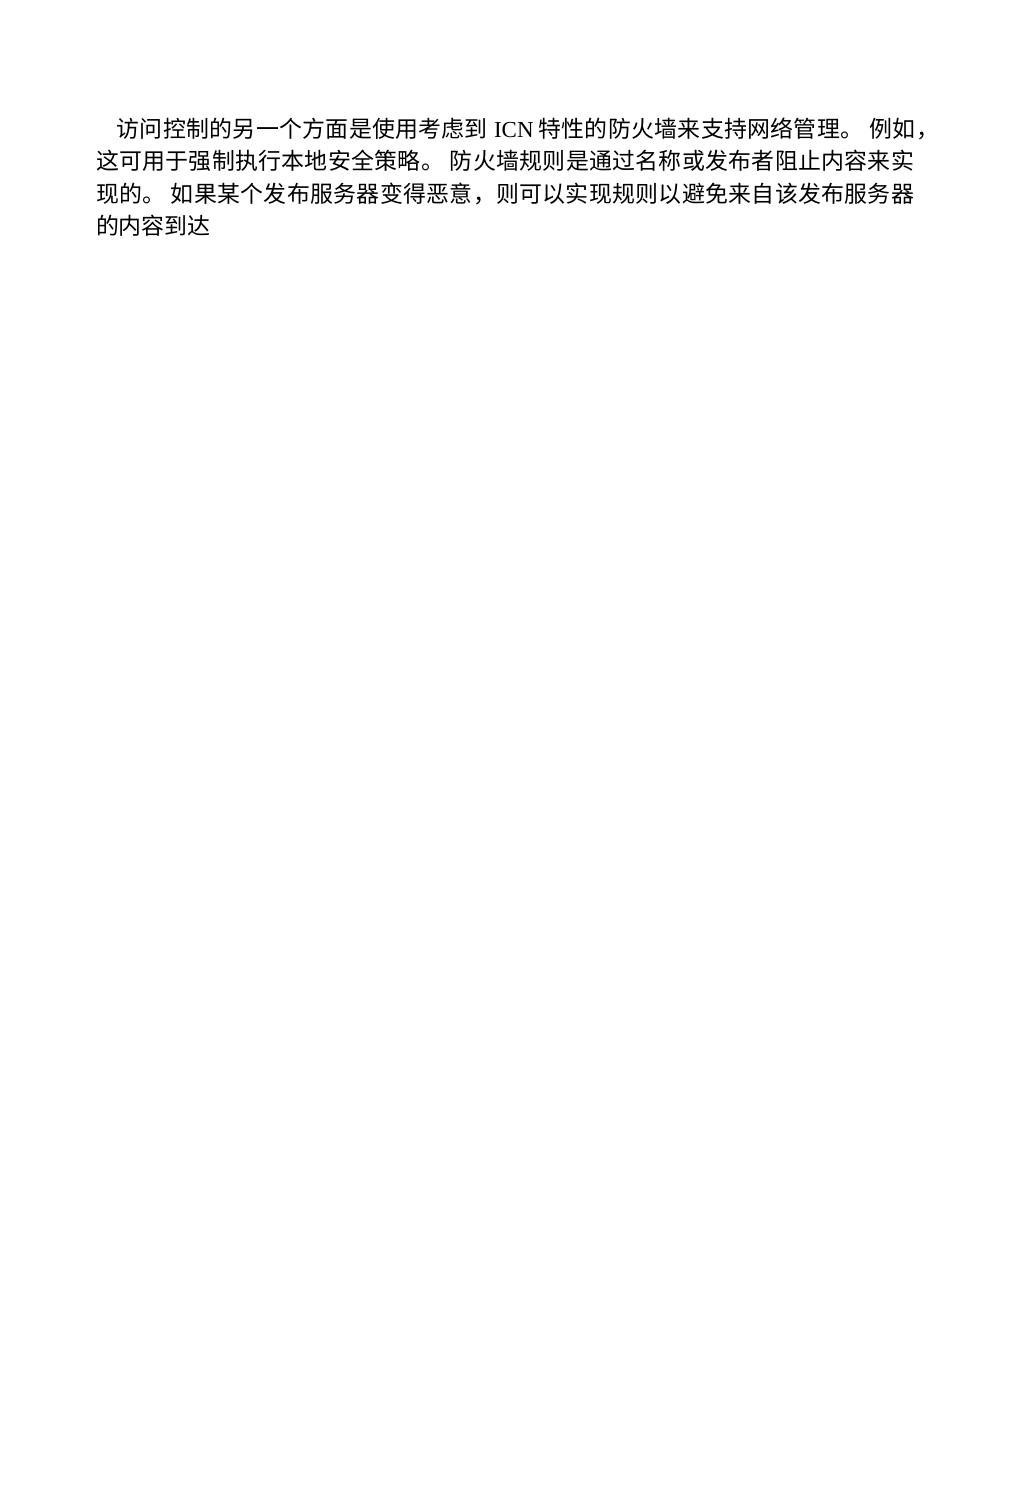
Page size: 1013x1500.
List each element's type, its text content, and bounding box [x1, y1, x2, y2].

text 访问控制的另一个方面是使用考虑到ICN特性的防火墙来支持网络管理。 例如，这可用于强制执行本地安全策略。 防火墙规则是通过名称或发布者阻止内容来实现的。 如果某个发布服务器变得恶意，则可以实现规则以避免来自该发布服务器的内容到达 [96, 111, 917, 241]
